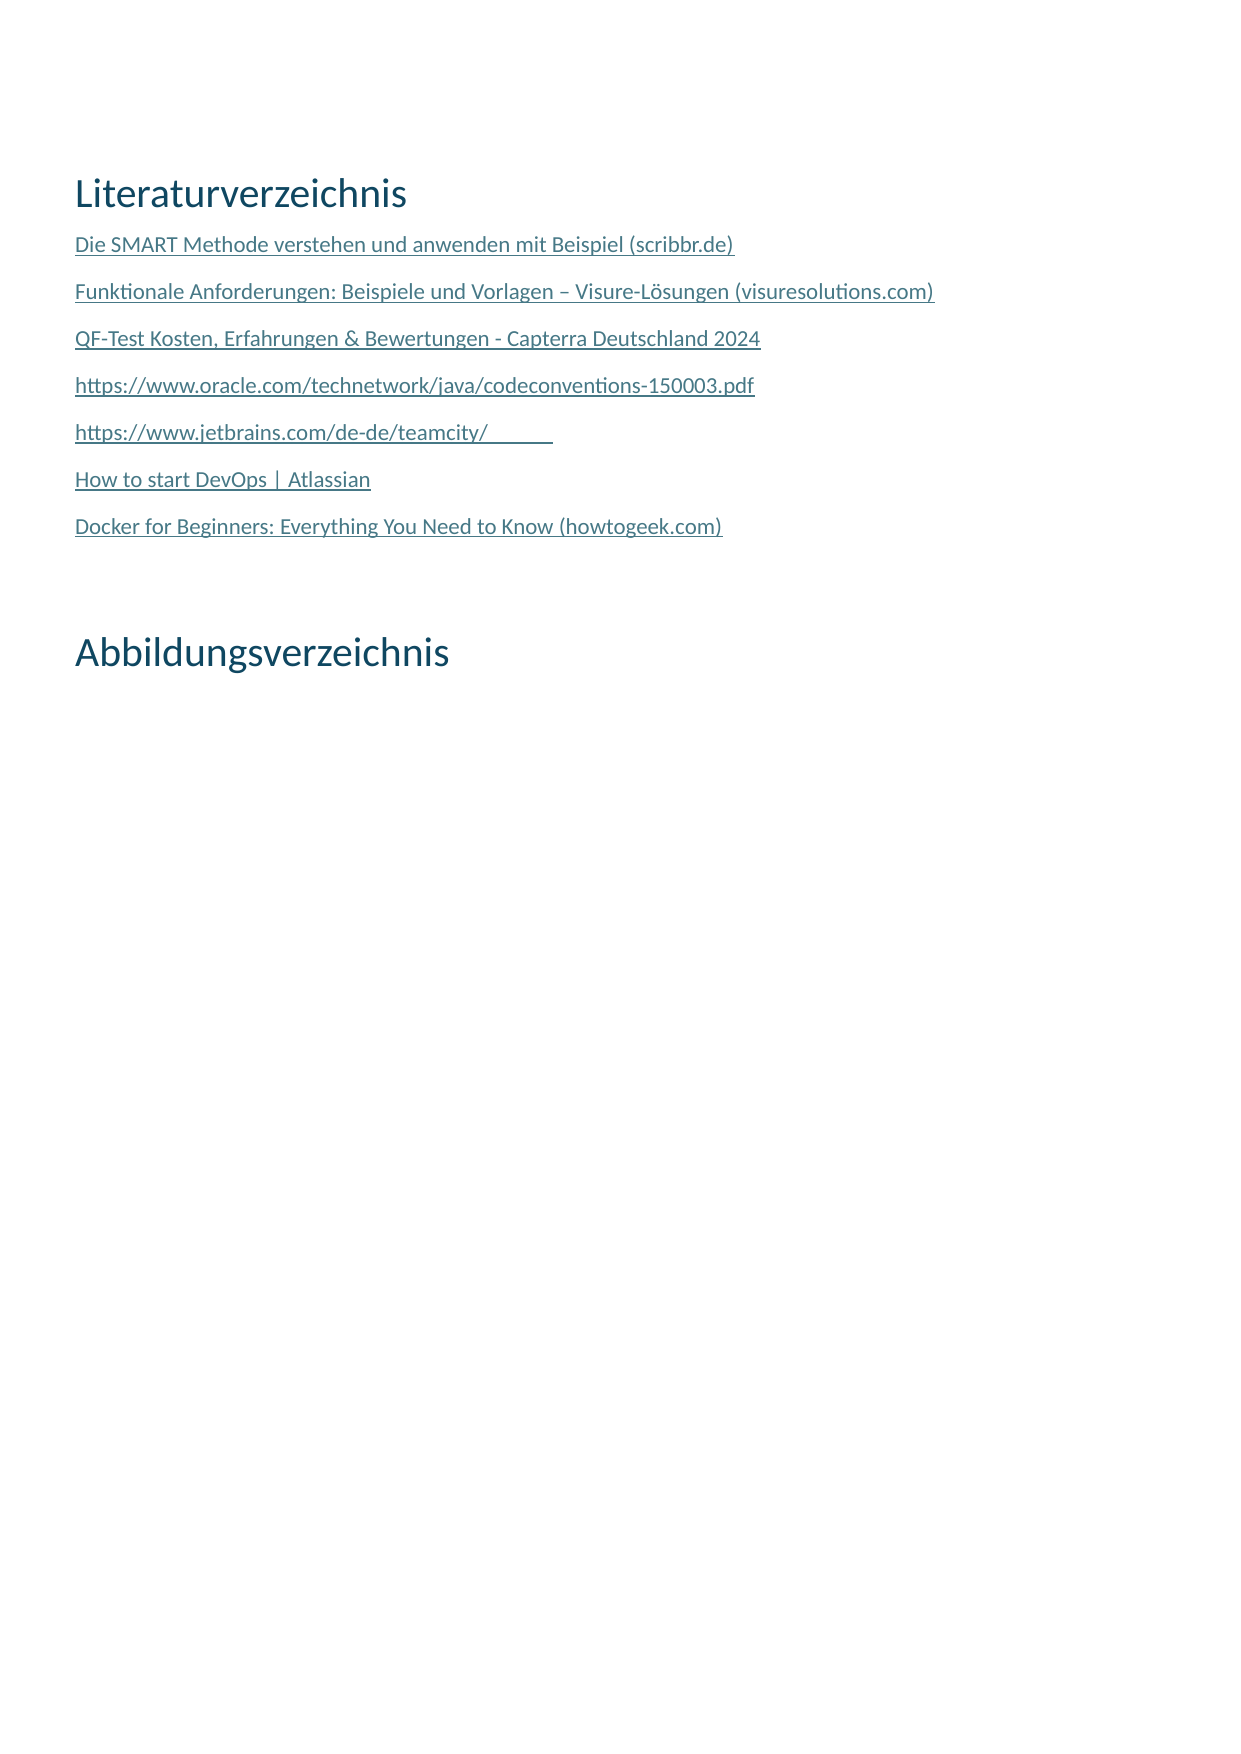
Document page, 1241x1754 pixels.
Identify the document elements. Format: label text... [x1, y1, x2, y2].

text How to start DevOps | Atlassian [75, 465, 1165, 493]
text https://www.jetbrains.com/de-de/teamcity/ [75, 418, 1165, 446]
text Docker for Beginners: Everything You Need to Know (howtogeek.com) [75, 512, 1165, 540]
text Funktionale Anforderungen: Beispiele und Vorlagen – Visure-Lösungen (visuresolutions.com) [75, 277, 1165, 306]
subtitle Abbildungsverzeichnis [75, 626, 1165, 677]
text Die SMART Methode verstehen und anwenden mit Beispiel (scribbr.de) [75, 231, 1165, 259]
text QF-Test Kosten, Erfahrungen & Bewertungen - Capterra Deutschland 2024 [75, 324, 1165, 352]
subtitle Literaturverzeichnis [75, 167, 1165, 218]
text https://www.oracle.com/technetwork/java/codeconventions-150003.pdf [75, 371, 1165, 399]
